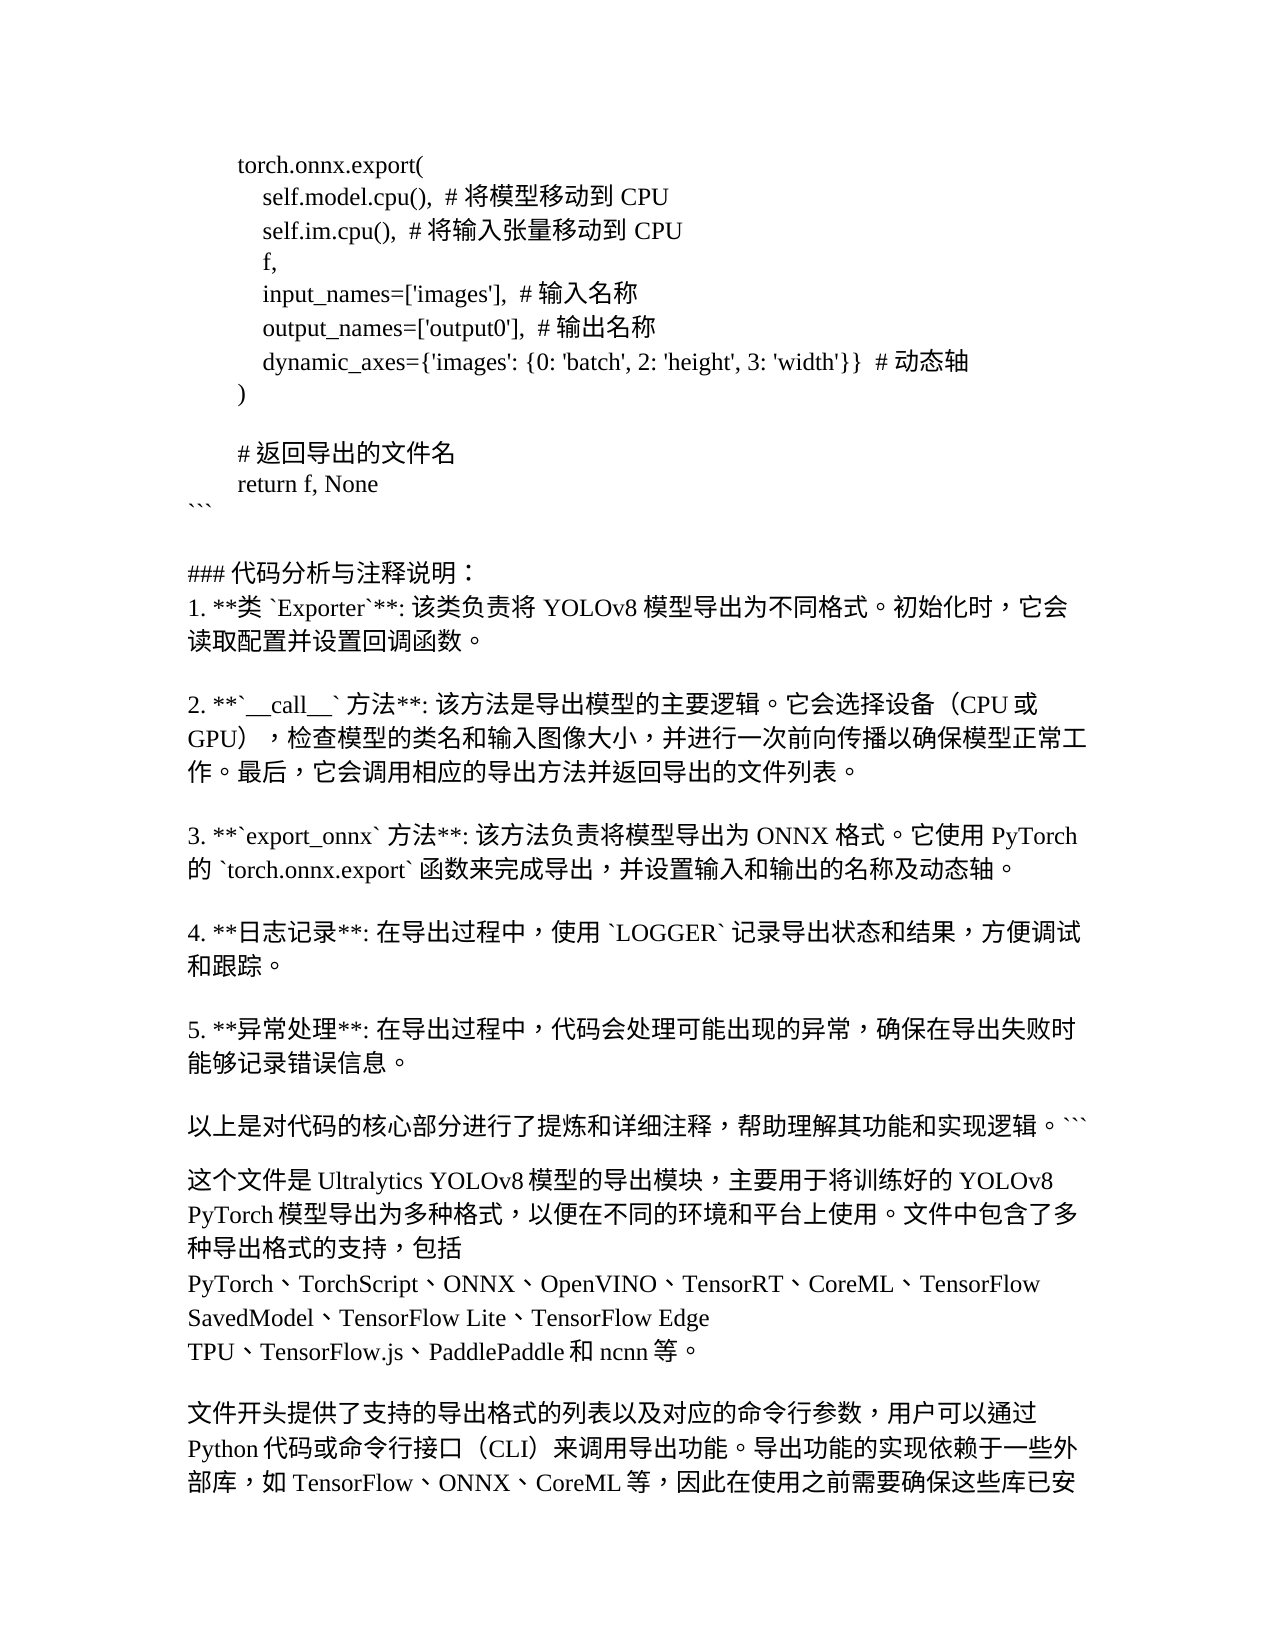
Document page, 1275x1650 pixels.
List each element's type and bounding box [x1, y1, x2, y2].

text [187, 150, 1087, 1142]
text [187, 1163, 1087, 1498]
